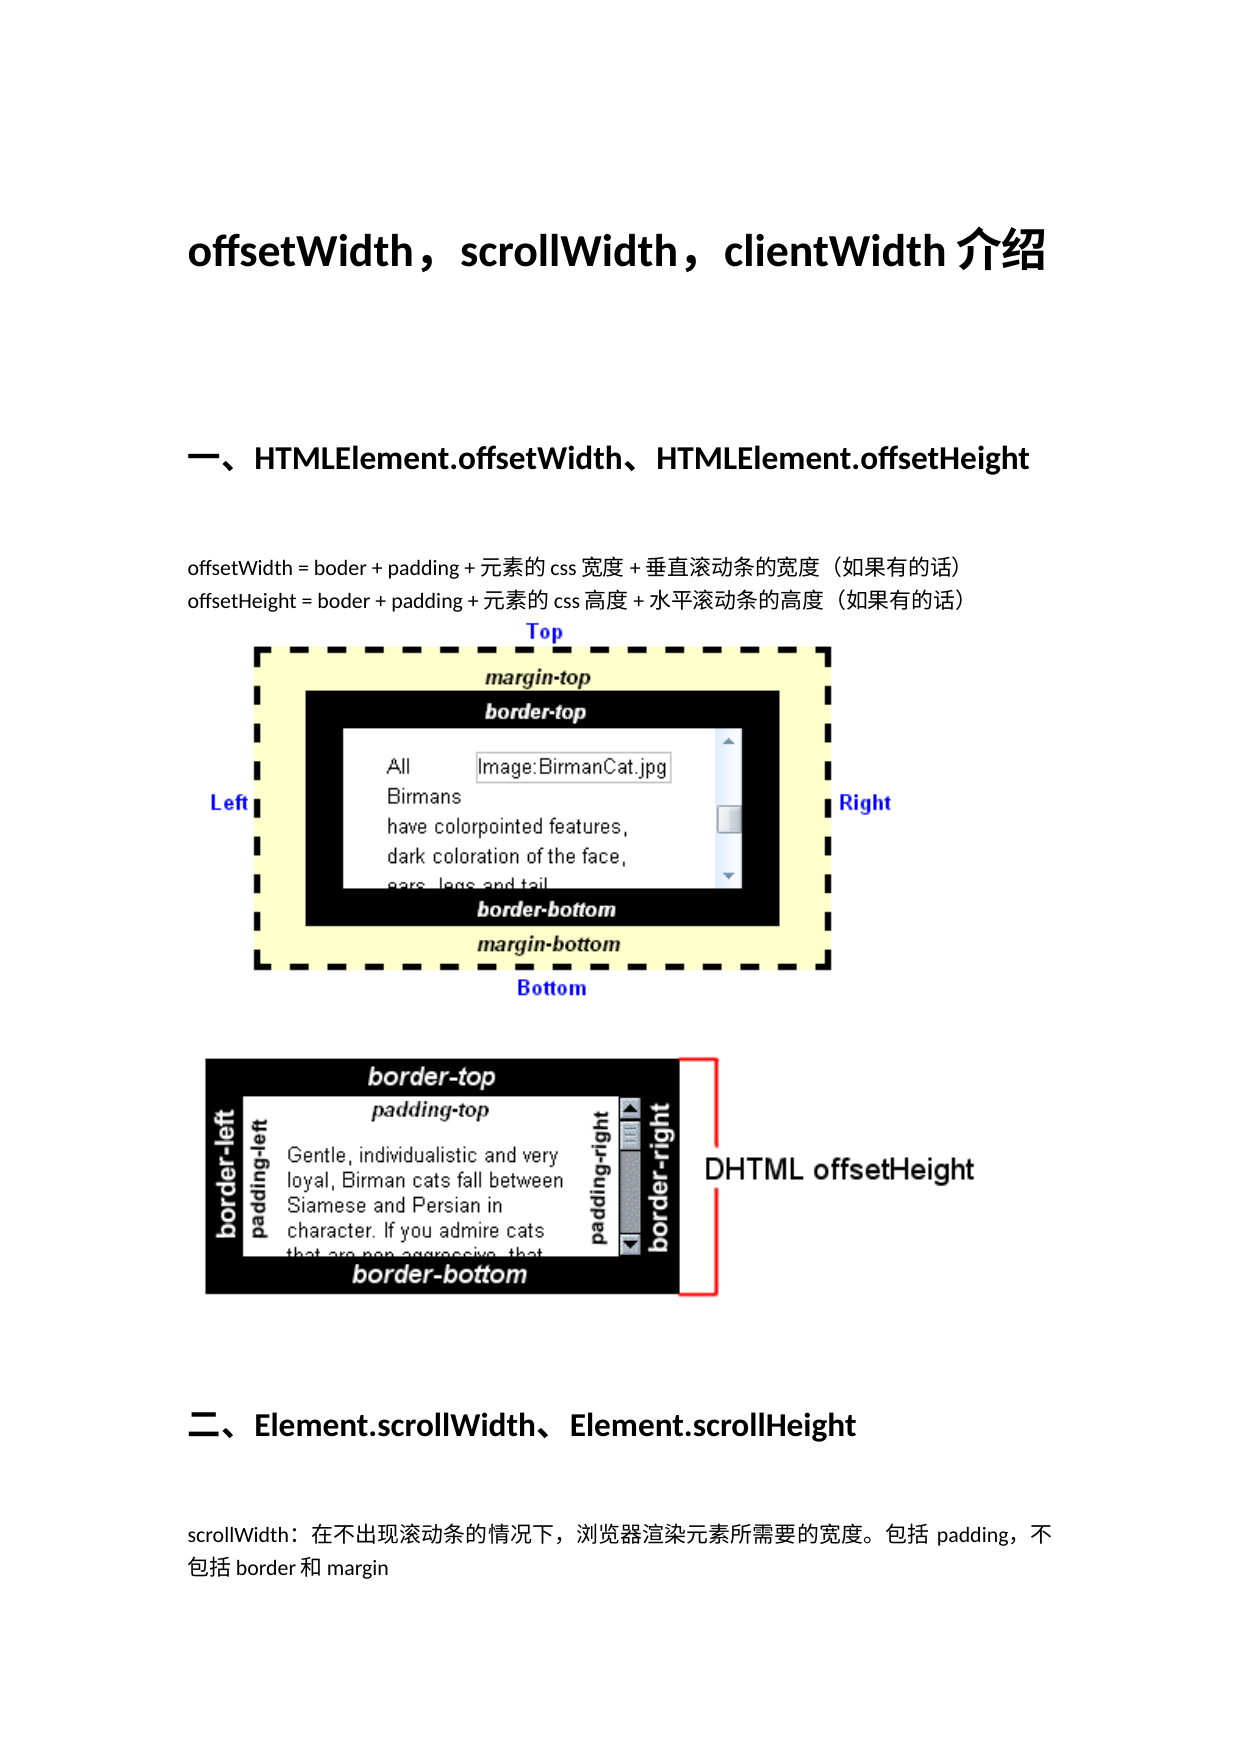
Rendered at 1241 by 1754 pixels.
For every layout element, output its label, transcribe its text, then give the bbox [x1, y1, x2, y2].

text offsetHeight = boder + padding + 元素的css高度 + 水平滚动条的高度（如果有的话） [187, 582, 1053, 615]
subtitle 二、Element.scrollWidth、Element.scrollHeight [187, 1389, 1053, 1454]
subtitle offsetWidth，scrollWidth，clientWidth介绍 [187, 197, 1053, 295]
text scrollWidth：在不出现滚动条的情况下，浏览器渲染元素所需要的宽度。包括padding，不包括border和margin [187, 1517, 1053, 1582]
text offsetWidth = boder + padding + 元素的css宽度 + 垂直滚动条的宽度（如果有的话） [187, 550, 1053, 582]
picture [187, 1037, 996, 1321]
picture [187, 615, 919, 1008]
subtitle 一、HTMLElement.offsetWidth、HTMLElement.offsetHeight [187, 423, 1053, 488]
